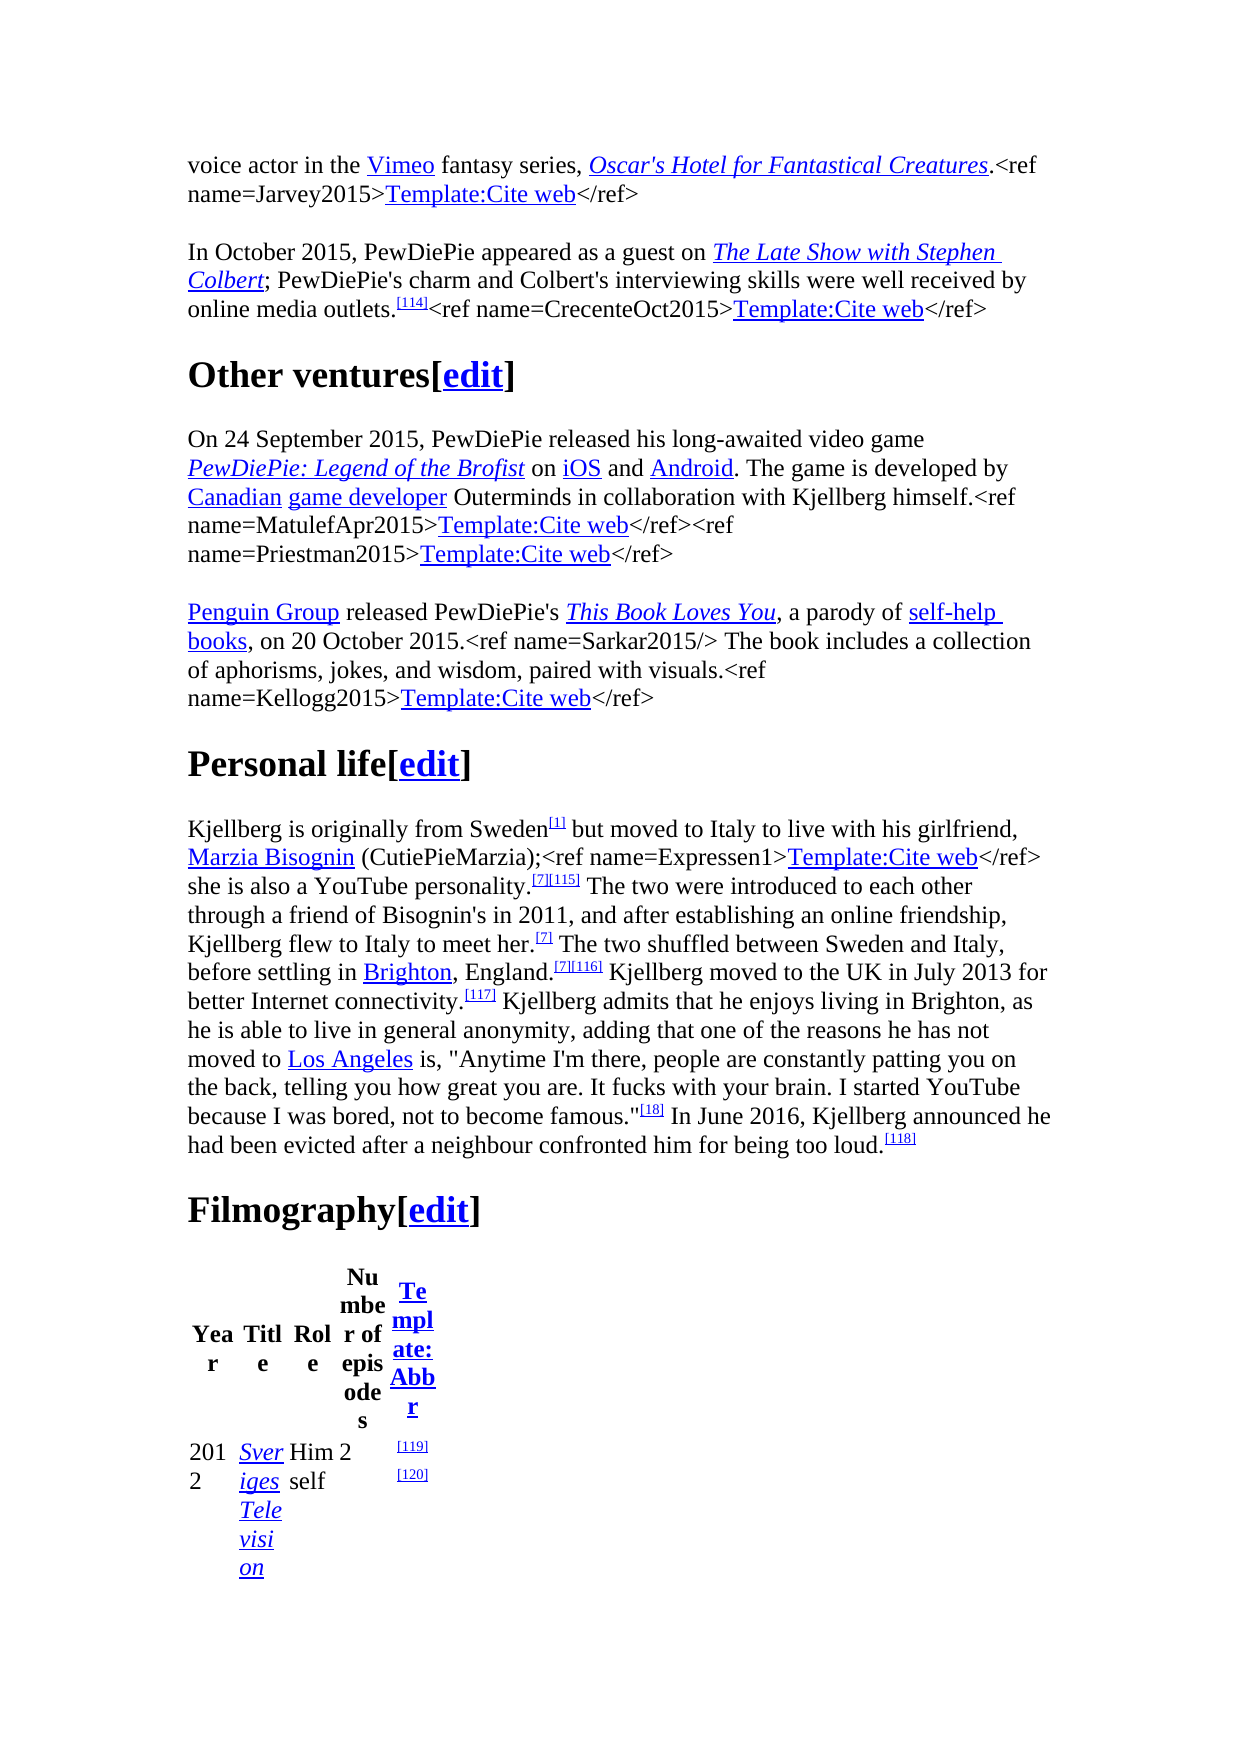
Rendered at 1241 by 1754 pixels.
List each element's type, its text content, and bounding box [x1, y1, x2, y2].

table_header Year [188, 1260, 237, 1436]
text On 24 September 2015, PewDiePie released his long-awaited video game PewDiePie: Legend of the Brofist on iOS and Android. The game is developed by Canadian game developer Outerminds in collaboration with Kjellberg himself.<ref name=MatulefApr2015>Template:Cite web</ref><ref name=Priestman2015>Template:Cite web</ref> [187, 424, 1053, 568]
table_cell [238, 1436, 287, 1583]
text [187, 150, 1053, 207]
subtitle Filmography[edit] [187, 1188, 1053, 1231]
subtitle Other ventures[edit] [187, 352, 1053, 395]
table_header Number of episodes [338, 1260, 387, 1436]
table_header Template:Abbr [388, 1260, 437, 1436]
table_cell [119][120] [388, 1436, 437, 1583]
table_cell 2012 [188, 1436, 237, 1583]
text In October 2015, PewDiePie appeared as a guest on The Late Show with Stephen Colbert; PewDiePie's charm and Colbert's interviewing skills were well received by online media outlets.[114]<ref name=CrecenteOct2015>Template:Cite web</ref> [187, 237, 1053, 323]
text Penguin Group released PewDiePie's This Book Loves You, a parody of self-help books, on 20 October 2015.<ref name=Sarkar2015/> The book includes a collection of aphorisms, jokes, and wisdom, paired with visuals.<ref name=Kellogg2015>Template:Cite web</ref> [187, 597, 1053, 712]
table_cell 2 [338, 1436, 387, 1583]
table_cell Himself [288, 1436, 337, 1583]
table_header Title [238, 1260, 287, 1436]
table_header Role [288, 1260, 337, 1436]
subtitle Personal life[edit] [187, 741, 1053, 784]
text Kjellberg is originally from Sweden[1] but moved to Italy to live with his girlfriend, Marzia Bisognin (CutiePieMarzia);<ref name=Expressen1>Template:Cite web</ref> she is also a YouTube personality.[7][115] The two were introduced to each other through a friend of Bisognin's in 2011, and after establishing an online friendship, Kjellberg flew to Italy to meet her.[7] The two shuffled between Sweden and Italy, before settling in Brighton, England.[7][116] Kjellberg moved to the UK in July 2013 for better Internet connectivity.[117] Kjellberg admits that he enjoys living in Brighton, as he is able to live in general anonymity, adding that one of the reasons he has not moved to Los Angeles is, "Anytime I'm there, people are constantly patting you on the back, telling you how great you are. It fucks with your brain. I started YouTube because I was bored, not to become famous."[18] In June 2016, Kjellberg announced he had been evicted after a neighbour confronted him for being too loud.[118] [187, 814, 1053, 1159]
